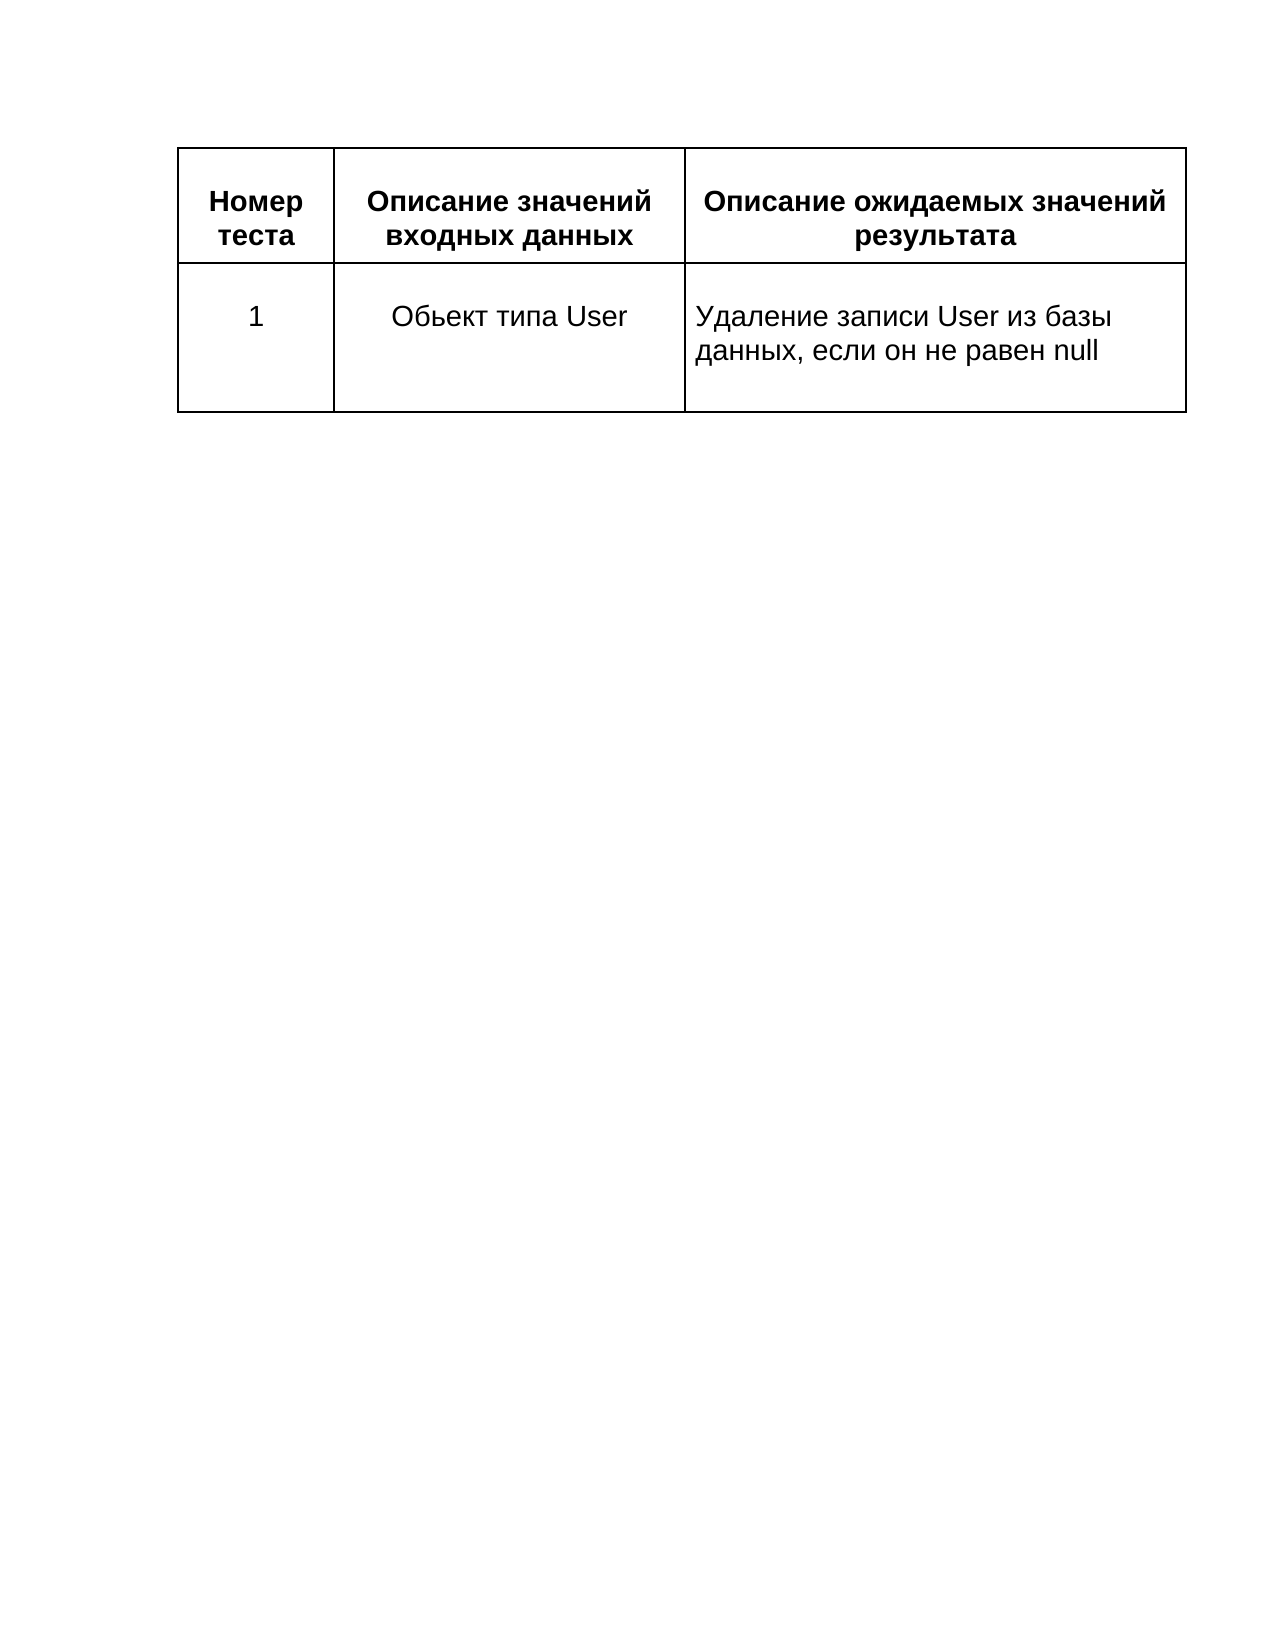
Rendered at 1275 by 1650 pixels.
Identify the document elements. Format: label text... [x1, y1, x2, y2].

table_header Описание ожидаемых значений результата [686, 149, 1185, 262]
table_header Описание значений входных данных [335, 149, 684, 262]
table_header Номер теста [179, 149, 333, 262]
table_cell Обьект типа User [335, 264, 684, 411]
table_cell Удаление записи User из базы данных, если он не равен null [686, 264, 1185, 411]
table_cell 1 [179, 264, 333, 411]
